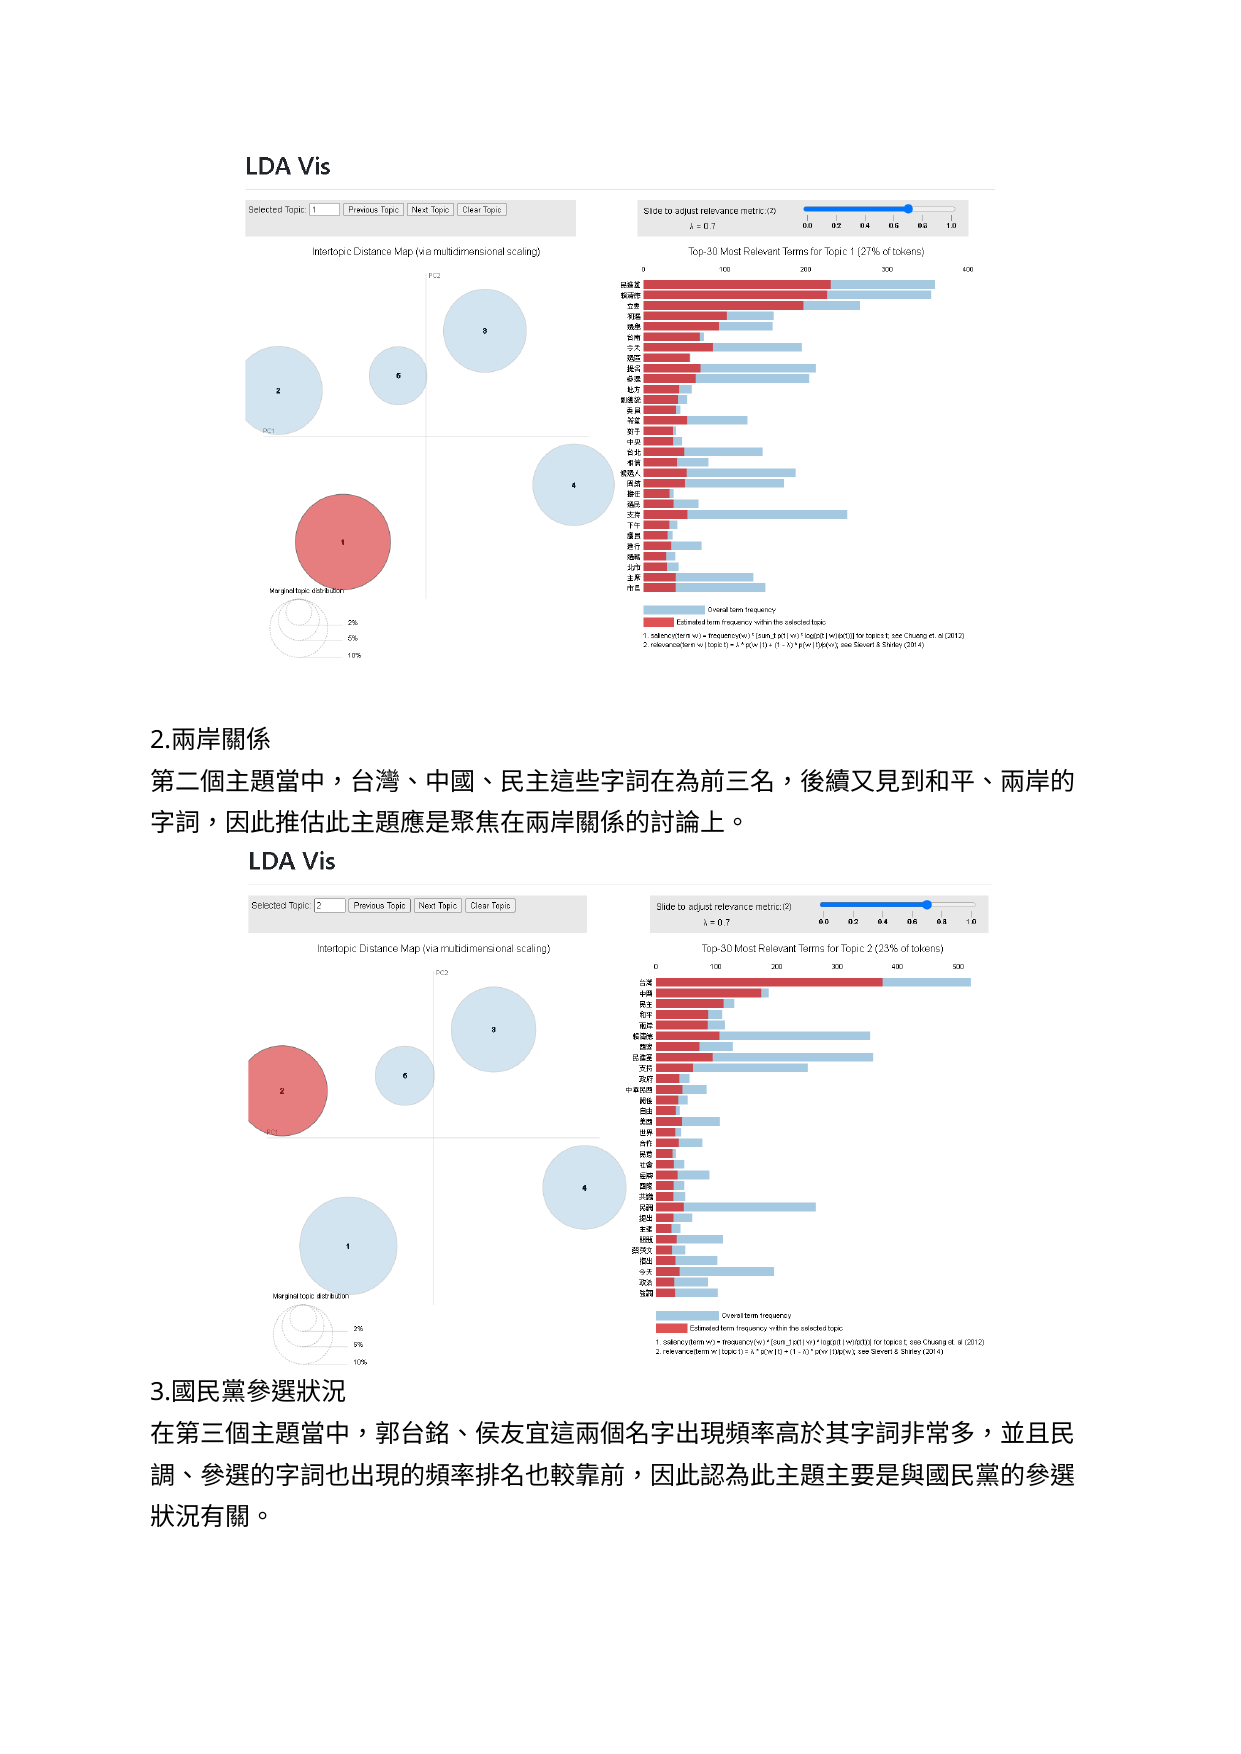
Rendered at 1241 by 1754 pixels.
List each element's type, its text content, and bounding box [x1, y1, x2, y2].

picture [245, 150, 995, 677]
picture [248, 844, 992, 1368]
text 在第三個主題當中，郭台銘、侯友宜這兩個名字出現頻率高於其字詞非常多，並且民調、參選的字詞也出現的頻率排名也較靠前，因此認為此主題主要是與國民黨的參選狀況有關。 [150, 1413, 1090, 1533]
text 第二個主題當中，台灣、中國、民主這些字詞在為前三名，後續又見到和平、兩岸的字詞，因此推估此主題應是聚焦在兩岸關係的討論上。 [150, 761, 1090, 839]
text 3.國民黨參選狀況 [150, 1372, 1090, 1408]
text 2.兩岸關係 [150, 719, 1090, 756]
